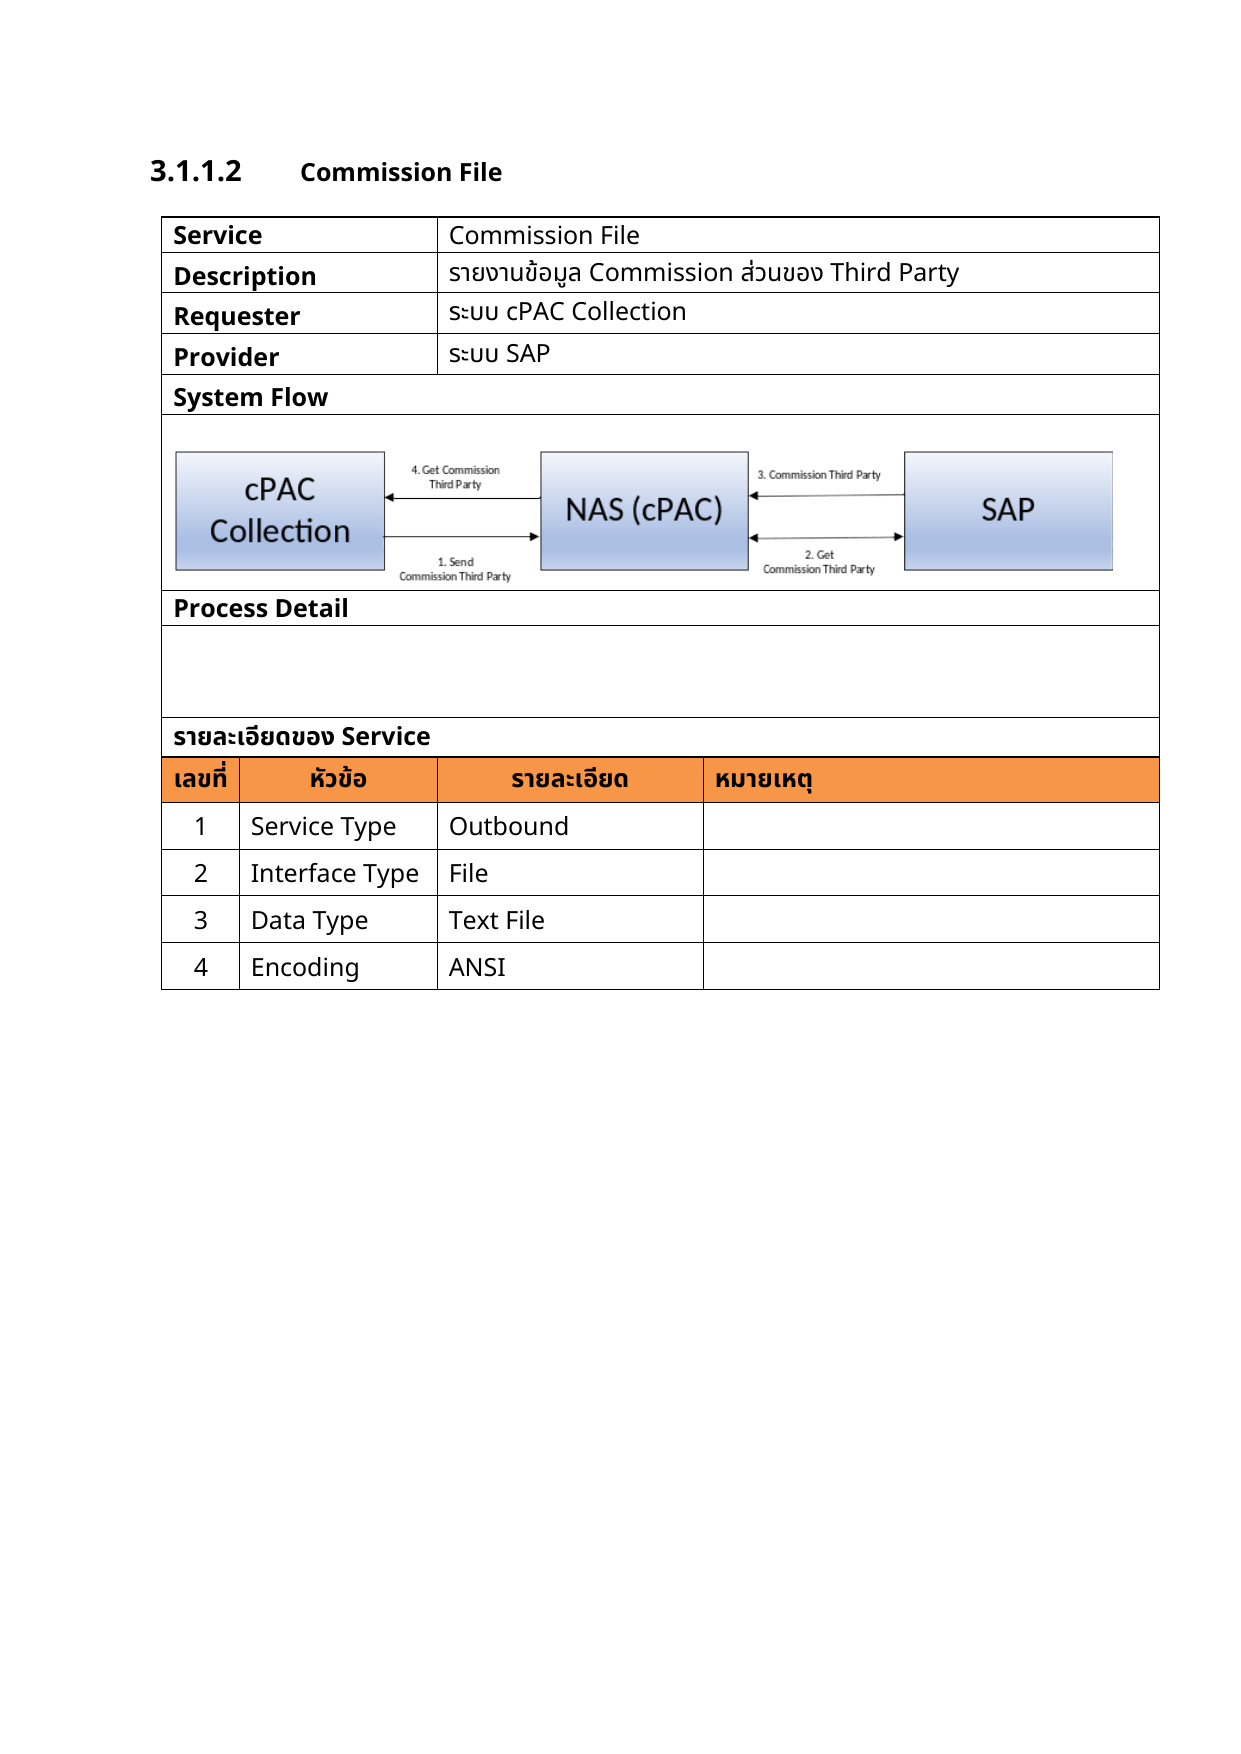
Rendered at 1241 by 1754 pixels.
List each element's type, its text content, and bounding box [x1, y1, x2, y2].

table_cell Data Type [240, 896, 437, 942]
list Commission File [150, 150, 1090, 190]
table_cell ระบบ cPAC Collection [438, 293, 1159, 333]
table_cell Outbound [438, 803, 703, 848]
table_cell File [438, 850, 703, 895]
table_cell หมายเหตุ [704, 758, 1159, 802]
table_cell หัวข้อ [240, 758, 437, 802]
table_cell ระบบ SAP [438, 334, 1159, 373]
table_cell 2 [162, 850, 239, 895]
table_header Service [162, 218, 437, 252]
table_cell 3 [162, 896, 239, 942]
table_cell Text File [438, 896, 703, 942]
table_cell [704, 850, 1159, 895]
table_header Commission File [438, 218, 1159, 252]
table_cell Process Detail [162, 591, 1159, 625]
table_cell เลขที่ [162, 758, 239, 802]
table_cell [162, 415, 1159, 590]
table_cell Provider [162, 334, 437, 373]
table_cell [704, 803, 1159, 848]
table_cell รายละเอียด [438, 758, 703, 802]
table_cell Service Type [240, 803, 437, 848]
table_cell [162, 626, 1159, 717]
table_cell [704, 896, 1159, 942]
table_cell System Flow [162, 375, 1159, 414]
table_cell ANSI [438, 943, 703, 989]
table_cell Requester [162, 293, 437, 333]
table_cell 4 [162, 943, 239, 989]
table_cell Description [162, 253, 437, 292]
table_cell Encoding [240, 943, 437, 989]
table_cell รายงานข้อมูล Commission ส่วนของ Third Party [438, 253, 1159, 292]
table_cell Interface Type [240, 850, 437, 895]
table_cell 1 [162, 803, 239, 848]
table_cell [704, 943, 1159, 989]
table_cell รายละเอียดของ Service [162, 718, 1159, 756]
